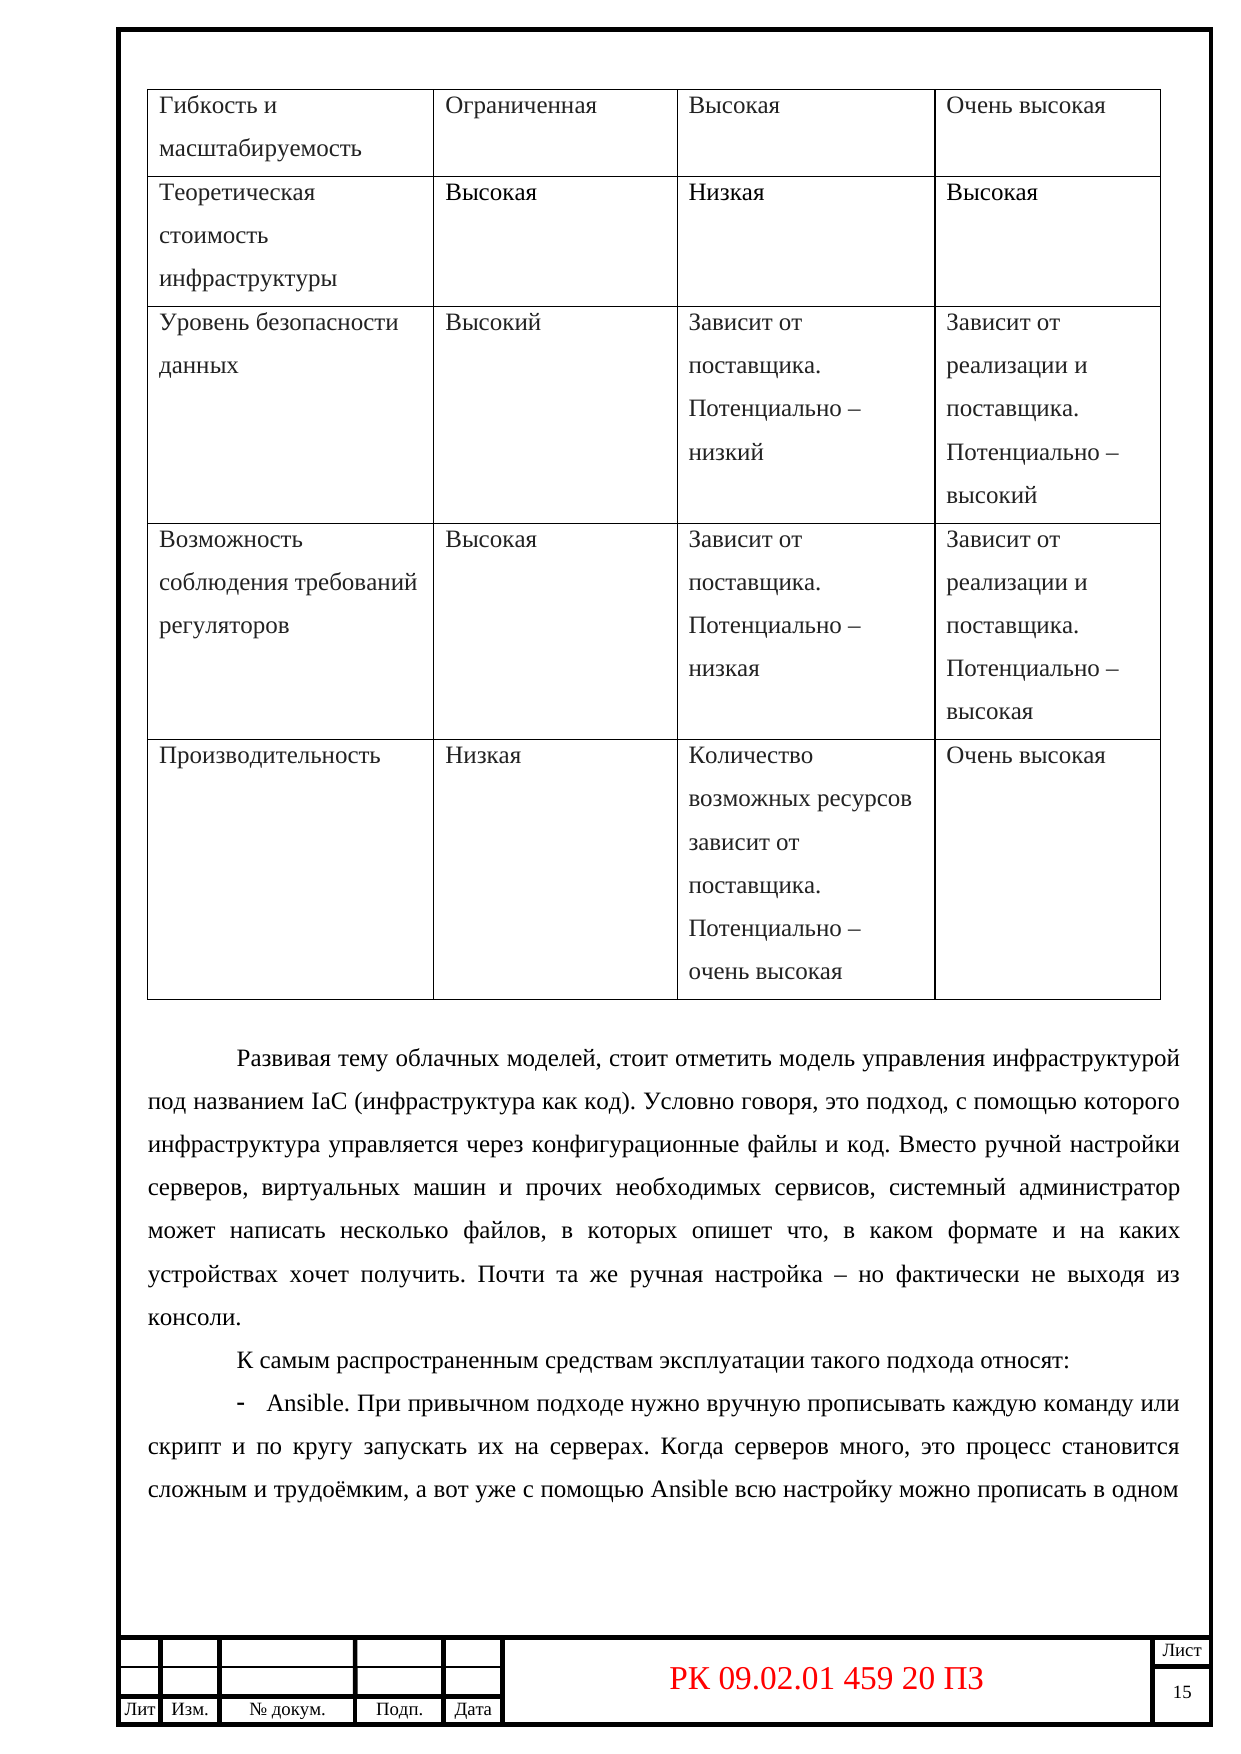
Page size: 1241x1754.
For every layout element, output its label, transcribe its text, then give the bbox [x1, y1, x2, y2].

table_cell Высокий [434, 307, 677, 523]
table_cell Теоретическая стоимость инфраструктуры [148, 177, 433, 306]
table_cell Возможность соблюдения требований регуляторов [148, 524, 433, 739]
table_cell Очень высокая [936, 740, 1160, 999]
table_cell Производительность [148, 740, 433, 999]
table_cell Низкая [434, 740, 677, 999]
table_cell Очень высокая [936, 90, 1160, 176]
table_cell Высокая [678, 90, 934, 176]
table_cell Зависит от поставщика. Потенциально – низкий [678, 307, 934, 523]
table_cell Низкая [678, 177, 934, 306]
list К самым распространенным средствам эксплуатации такого подхода относят: [148, 1345, 1181, 1374]
table_cell Зависит от реализации и поставщика. Потенциально – высокая [936, 524, 1160, 739]
table_cell Высокая [936, 177, 1160, 306]
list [148, 1388, 1181, 1503]
table_cell Высокая [434, 177, 677, 306]
table_cell Уровень безопасности данных [148, 307, 433, 523]
table_cell Высокая [434, 524, 677, 739]
table_cell Количество возможных ресурсов зависит от поставщика. Потенциально – очень высокая [678, 740, 934, 999]
list Развивая тему облачных моделей, стоит отметить модель управления инфраструктурой под названием IaC (инфраструктура как код). Условно говоря, это подход, с помощью которого инфраструктура управляется через конфигурационные файлы и код. Вместо ручной настройки серверов, виртуальных машин и прочих необходимых сервисов, системный администратор может написать несколько файлов, в которых опишет что, в каком формате и на каких устройствах хочет получить. Почти та же ручная настройка – но фактически не выходя из консоли. [148, 1043, 1181, 1331]
table_cell Зависит от поставщика. Потенциально – низкая [678, 524, 934, 739]
table_cell Зависит от реализации и поставщика. Потенциально – высокий [936, 307, 1160, 523]
table_cell Гибкость и масштабируемость [148, 90, 433, 176]
table_cell Ограниченная [434, 90, 677, 176]
